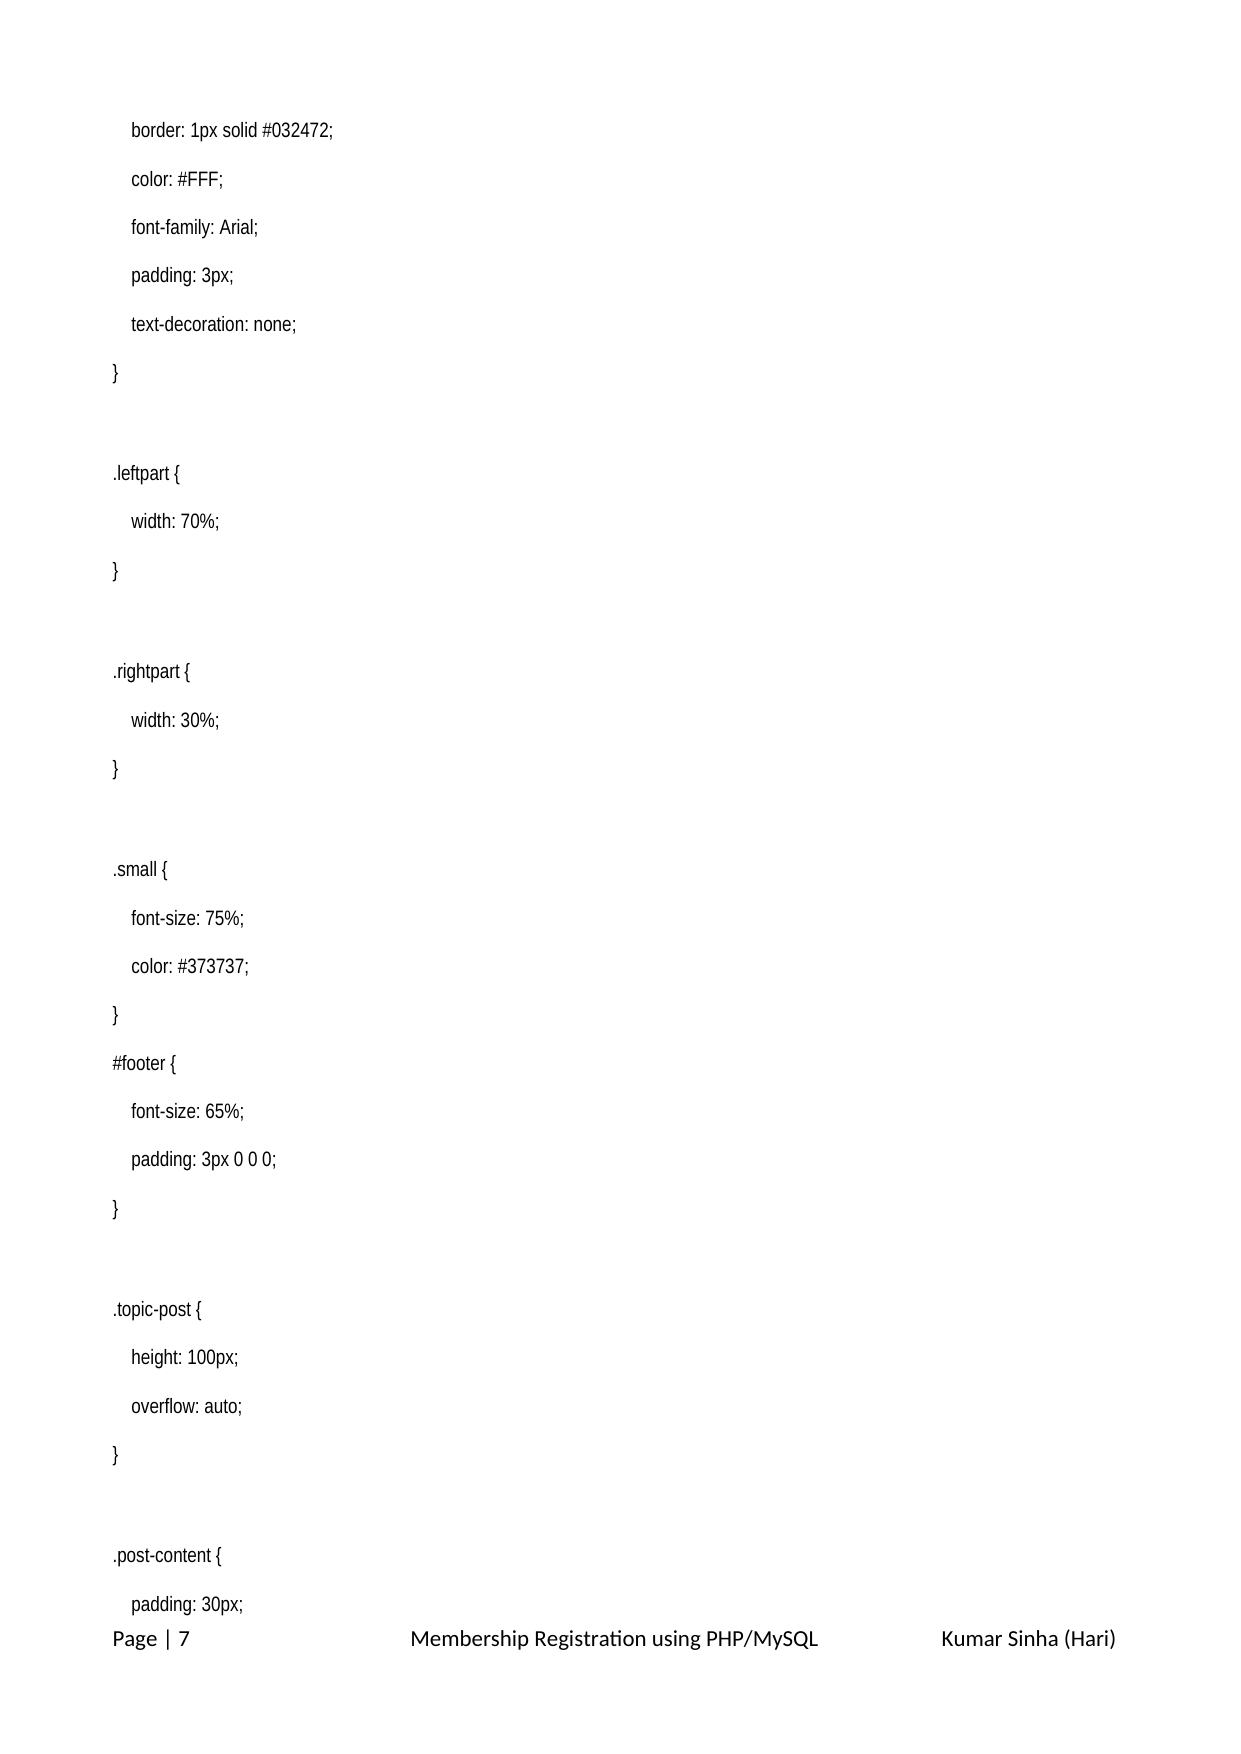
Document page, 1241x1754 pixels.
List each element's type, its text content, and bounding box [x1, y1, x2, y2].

text width: 70%; [112, 509, 1128, 533]
text text-decoration: none; [112, 311, 1128, 335]
text font-size: 65%; [112, 1099, 1128, 1123]
text #footer { [112, 1051, 1128, 1074]
text border: 1px solid #032472; [112, 118, 1128, 142]
text } [112, 558, 1128, 582]
text .topic-post { [112, 1297, 1128, 1321]
text } [112, 756, 1128, 780]
text } [112, 1196, 1128, 1219]
text .small { [112, 857, 1128, 881]
text color: #FFF; [112, 166, 1128, 190]
text .rightpart { [112, 659, 1128, 683]
text font-size: 75%; [112, 906, 1128, 929]
text padding: 3px; [112, 263, 1128, 287]
text overflow: auto; [112, 1393, 1128, 1417]
text width: 30%; [112, 707, 1128, 731]
text padding: 3px 0 0 0; [112, 1147, 1128, 1171]
text font-family: Arial; [112, 215, 1128, 239]
text height: 100px; [112, 1345, 1128, 1369]
text padding: 30px; [112, 1592, 1128, 1616]
text } [112, 1442, 1128, 1466]
text } [112, 1002, 1128, 1026]
text } [112, 360, 1128, 384]
text .post-content { [112, 1543, 1128, 1567]
text color: #373737; [112, 954, 1128, 978]
text .leftpart { [112, 461, 1128, 485]
